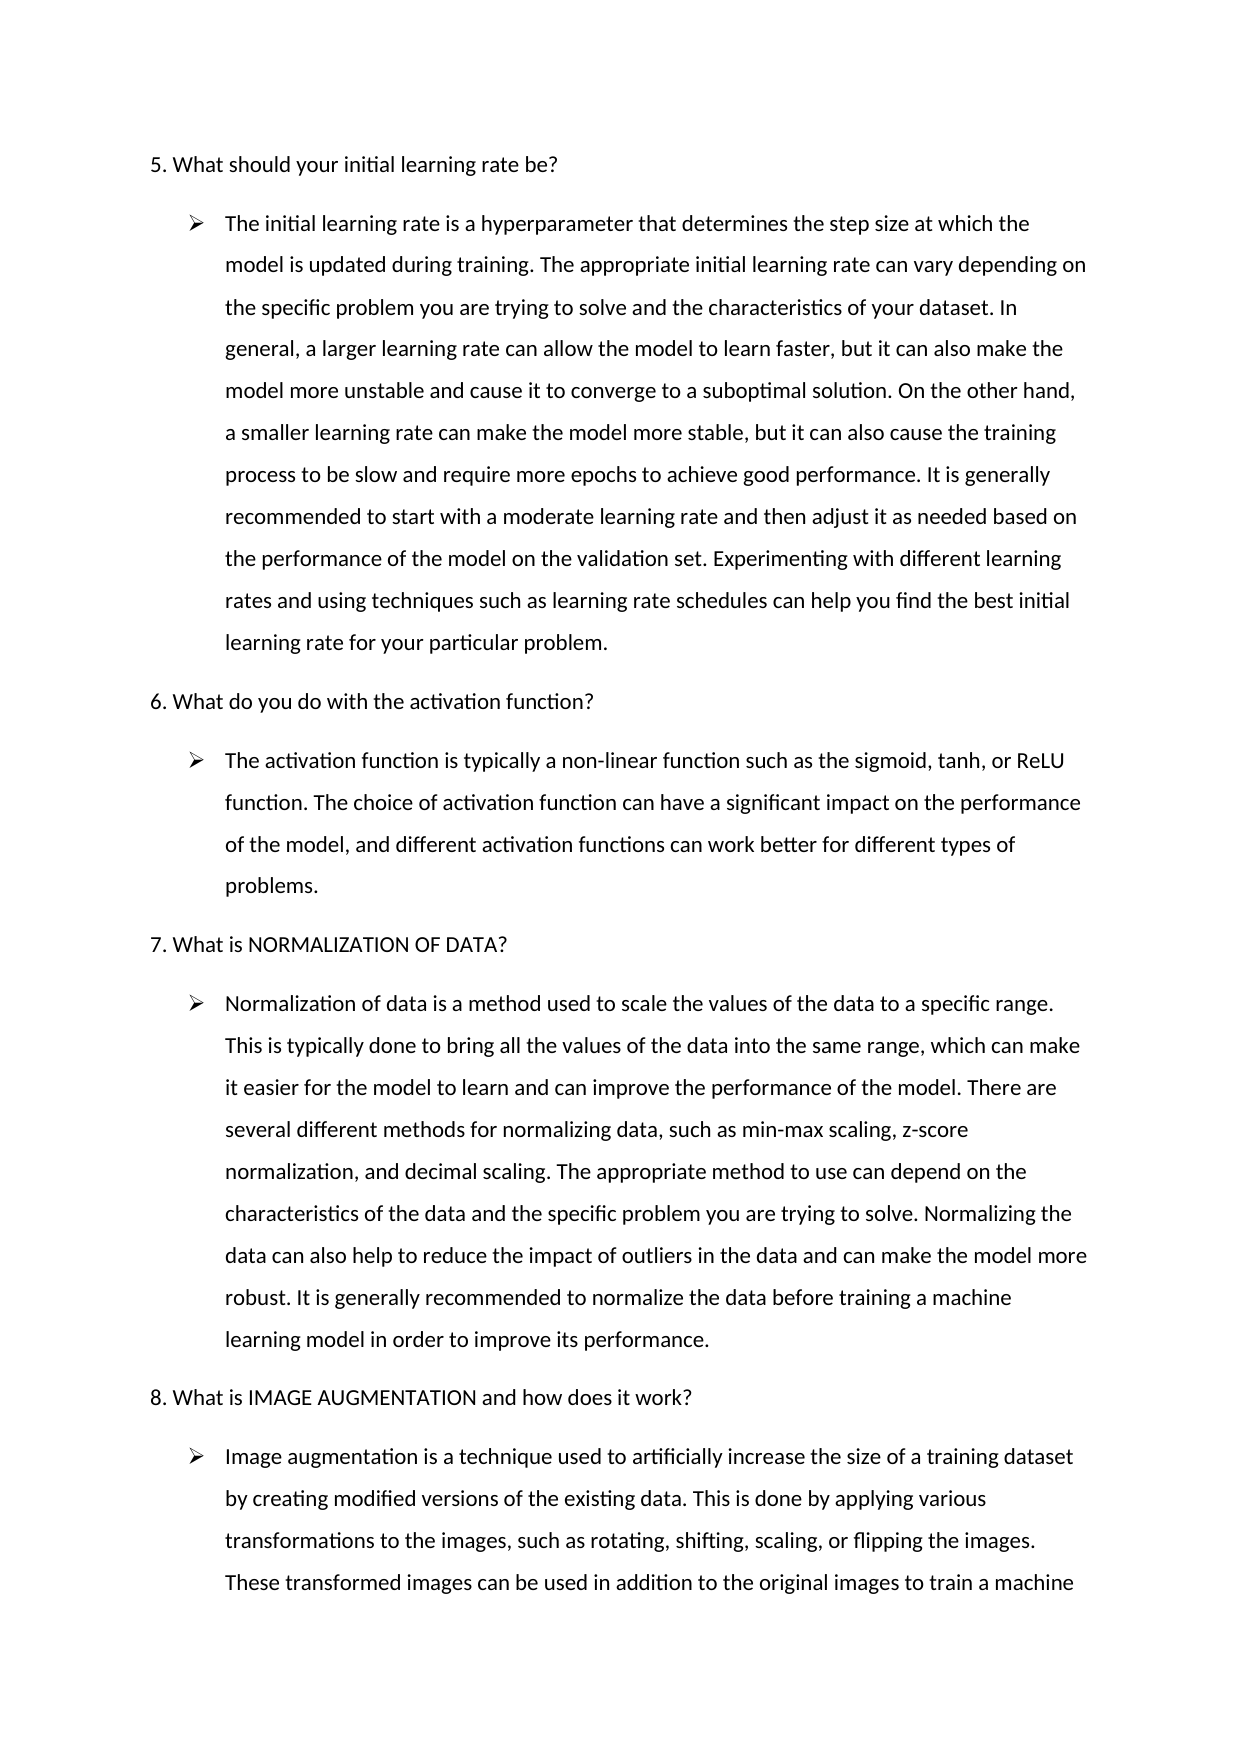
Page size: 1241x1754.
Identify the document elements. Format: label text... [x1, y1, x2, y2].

text 8. What is IMAGE AUGMENTATION and how does it work? [150, 1383, 1090, 1411]
list The activation function is typically a non-linear function such as the sigmoid, tanh, or ReLU function. The choice of activation function can have a significant impact on the performance of the model, and different activation functions can work better for different types of problems. [187, 746, 1090, 900]
list Normalization of data is a method used to scale the values of the data to a specific range. This is typically done to bring all the values of the data into the same range, which can make it easier for the model to learn and can improve the performance of the model. There are several different methods for normalizing data, such as min-max scaling, z-score normalization, and decimal scaling. The appropriate method to use can depend on the characteristics of the data and the specific problem you are trying to solve. Normalizing the data can also help to reduce the impact of outliers in the data and can make the model more robust. It is generally recommended to normalize the data before training a machine learning model in order to improve its performance. [187, 989, 1090, 1353]
text 6. What do you do with the activation function? [150, 687, 1090, 715]
text 5. What should your initial learning rate be? [150, 150, 1090, 178]
list The initial learning rate is a hyperparameter that determines the step size at which the model is updated during training. The appropriate initial learning rate can vary depending on the specific problem you are trying to solve and the characteristics of your dataset. In general, a larger learning rate can allow the model to learn faster, but it can also make the model more unstable and cause it to converge to a suboptimal solution. On the other hand, a smaller learning rate can make the model more stable, but it can also cause the training process to be slow and require more epochs to achieve good performance. It is generally recommended to start with a moderate learning rate and then adjust it as needed based on the performance of the model on the validation set. Experimenting with different learning rates and using techniques such as learning rate schedules can help you find the best initial learning rate for your particular problem. [187, 209, 1090, 656]
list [187, 1442, 1090, 1596]
text 7. What is NORMALIZATION OF DATA? [150, 930, 1090, 958]
